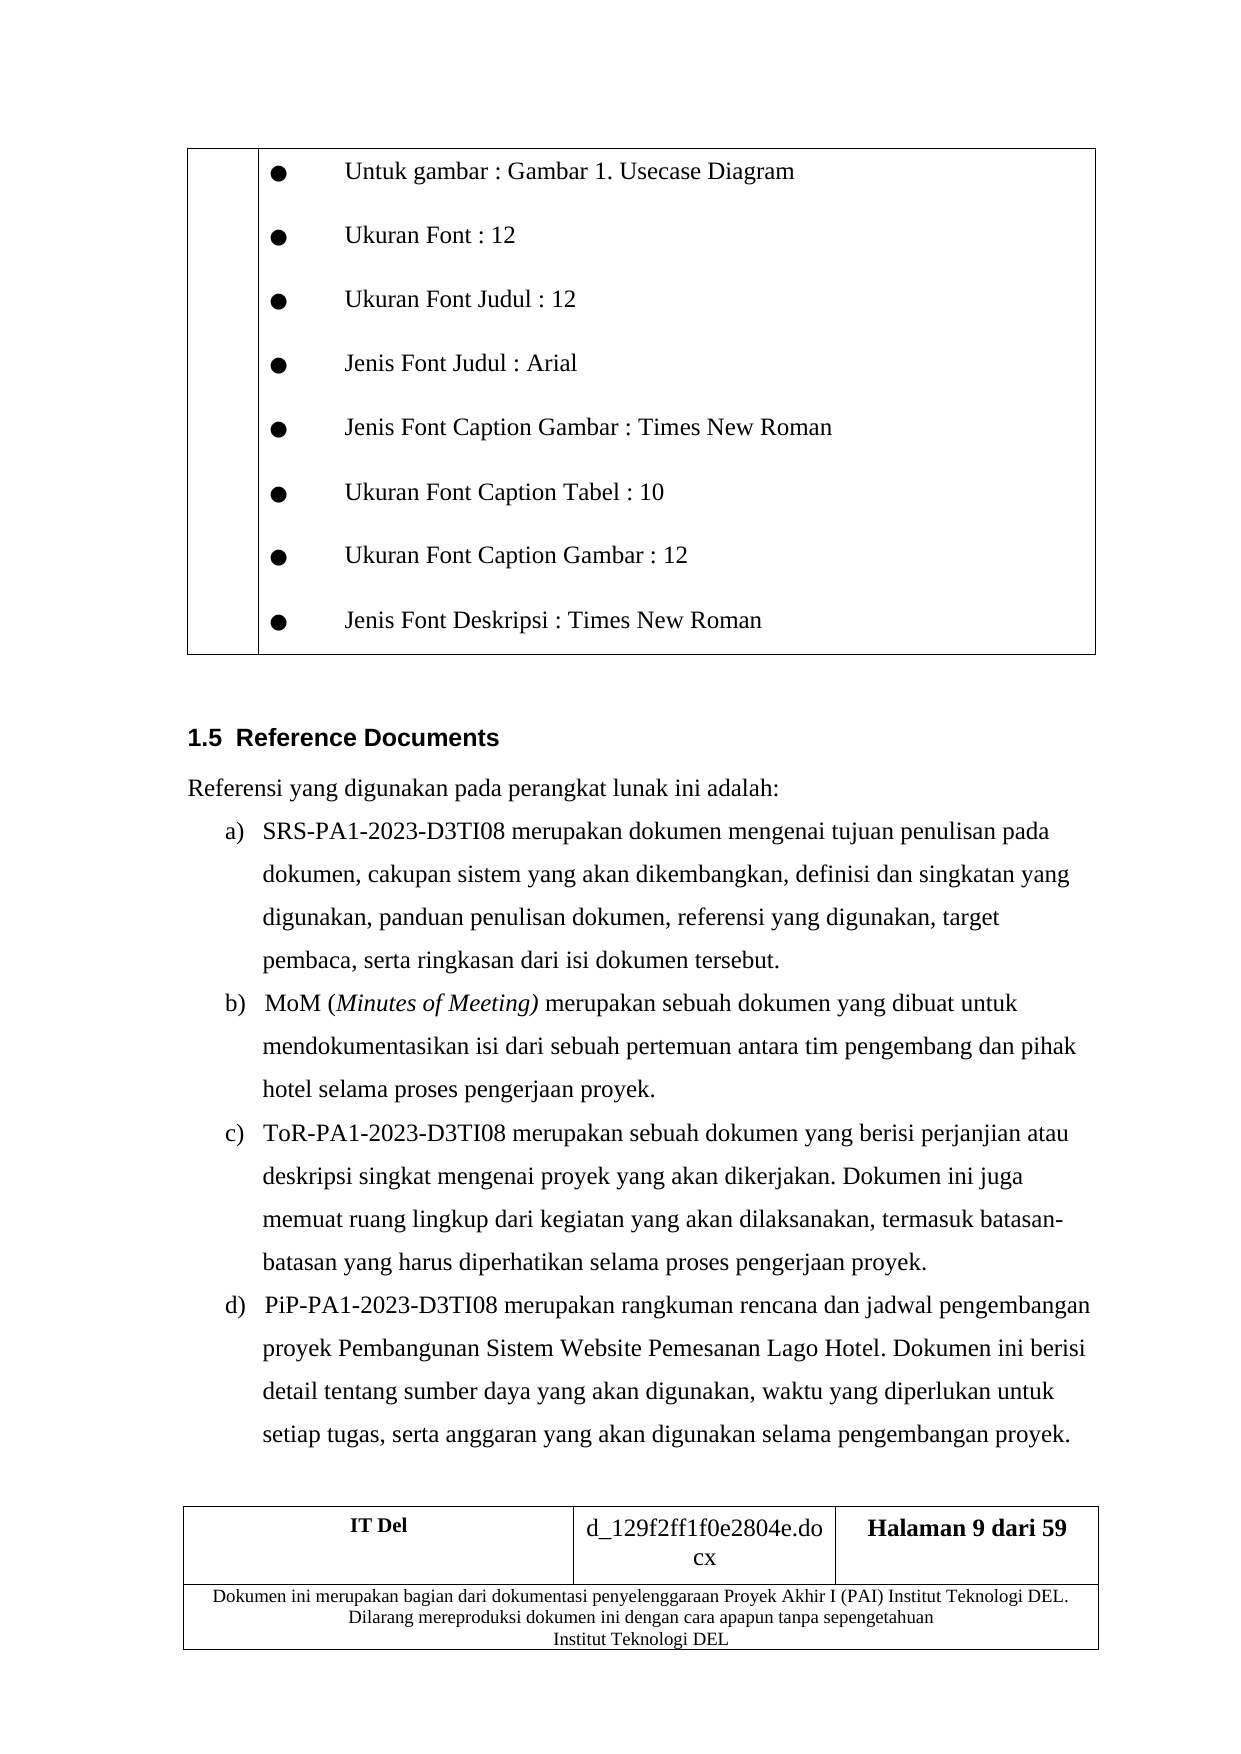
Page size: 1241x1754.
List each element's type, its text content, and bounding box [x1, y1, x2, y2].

text c) ToR-PA1-2023-D3TI08 merupakan sebuah dokumen yang berisi perjanjian atau [187, 1118, 1092, 1146]
table_cell 4. [188, 149, 258, 654]
text deskripsi singkat mengenai proyek yang akan dikerjakan. Dokumen ini juga [187, 1161, 1092, 1189]
subtitle 1.5 Reference Documents [187, 723, 1092, 752]
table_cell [259, 149, 1095, 654]
text digunakan, panduan penulisan dokumen, referensi yang digunakan, target [187, 902, 1092, 931]
text memuat ruang lingkup dari kegiatan yang akan dilaksanakan, termasuk batasan- [187, 1204, 1092, 1233]
text dokumen, cakupan sistem yang akan dikembangkan, definisi dan singkatan yang [187, 859, 1092, 888]
text batasan yang harus diperhatikan selama proses pengerjaan proyek. [187, 1247, 1092, 1276]
text mendokumentasikan isi dari sebuah pertemuan antara tim pengembang dan pihak [187, 1031, 1092, 1060]
text pembaca, serta ringkasan dari isi dokumen tersebut. [187, 945, 1092, 974]
text hotel selama proses pengerjaan proyek. [187, 1074, 1092, 1103]
text detail tentang sumber daya yang akan digunakan, waktu yang diperlukan untuk [187, 1376, 1092, 1405]
text d) PiP-PA1-2023-D3TI08 merupakan rangkuman rencana dan jadwal pengembangan [187, 1290, 1092, 1319]
text setiap tugas, serta anggaran yang akan digunakan selama pengembangan proyek. [187, 1419, 1092, 1448]
text Referensi yang digunakan pada perangkat lunak ini adalah: [187, 773, 1092, 801]
text b) MoM (Minutes of Meeting) merupakan sebuah dokumen yang dibuat untuk [187, 988, 1092, 1017]
text a) SRS-PA1-2023-D3TI08 merupakan dokumen mengenai tujuan penulisan pada [187, 816, 1092, 844]
text proyek Pembangunan Sistem Website Pemesanan Lago Hotel. Dokumen ini berisi [187, 1333, 1092, 1362]
